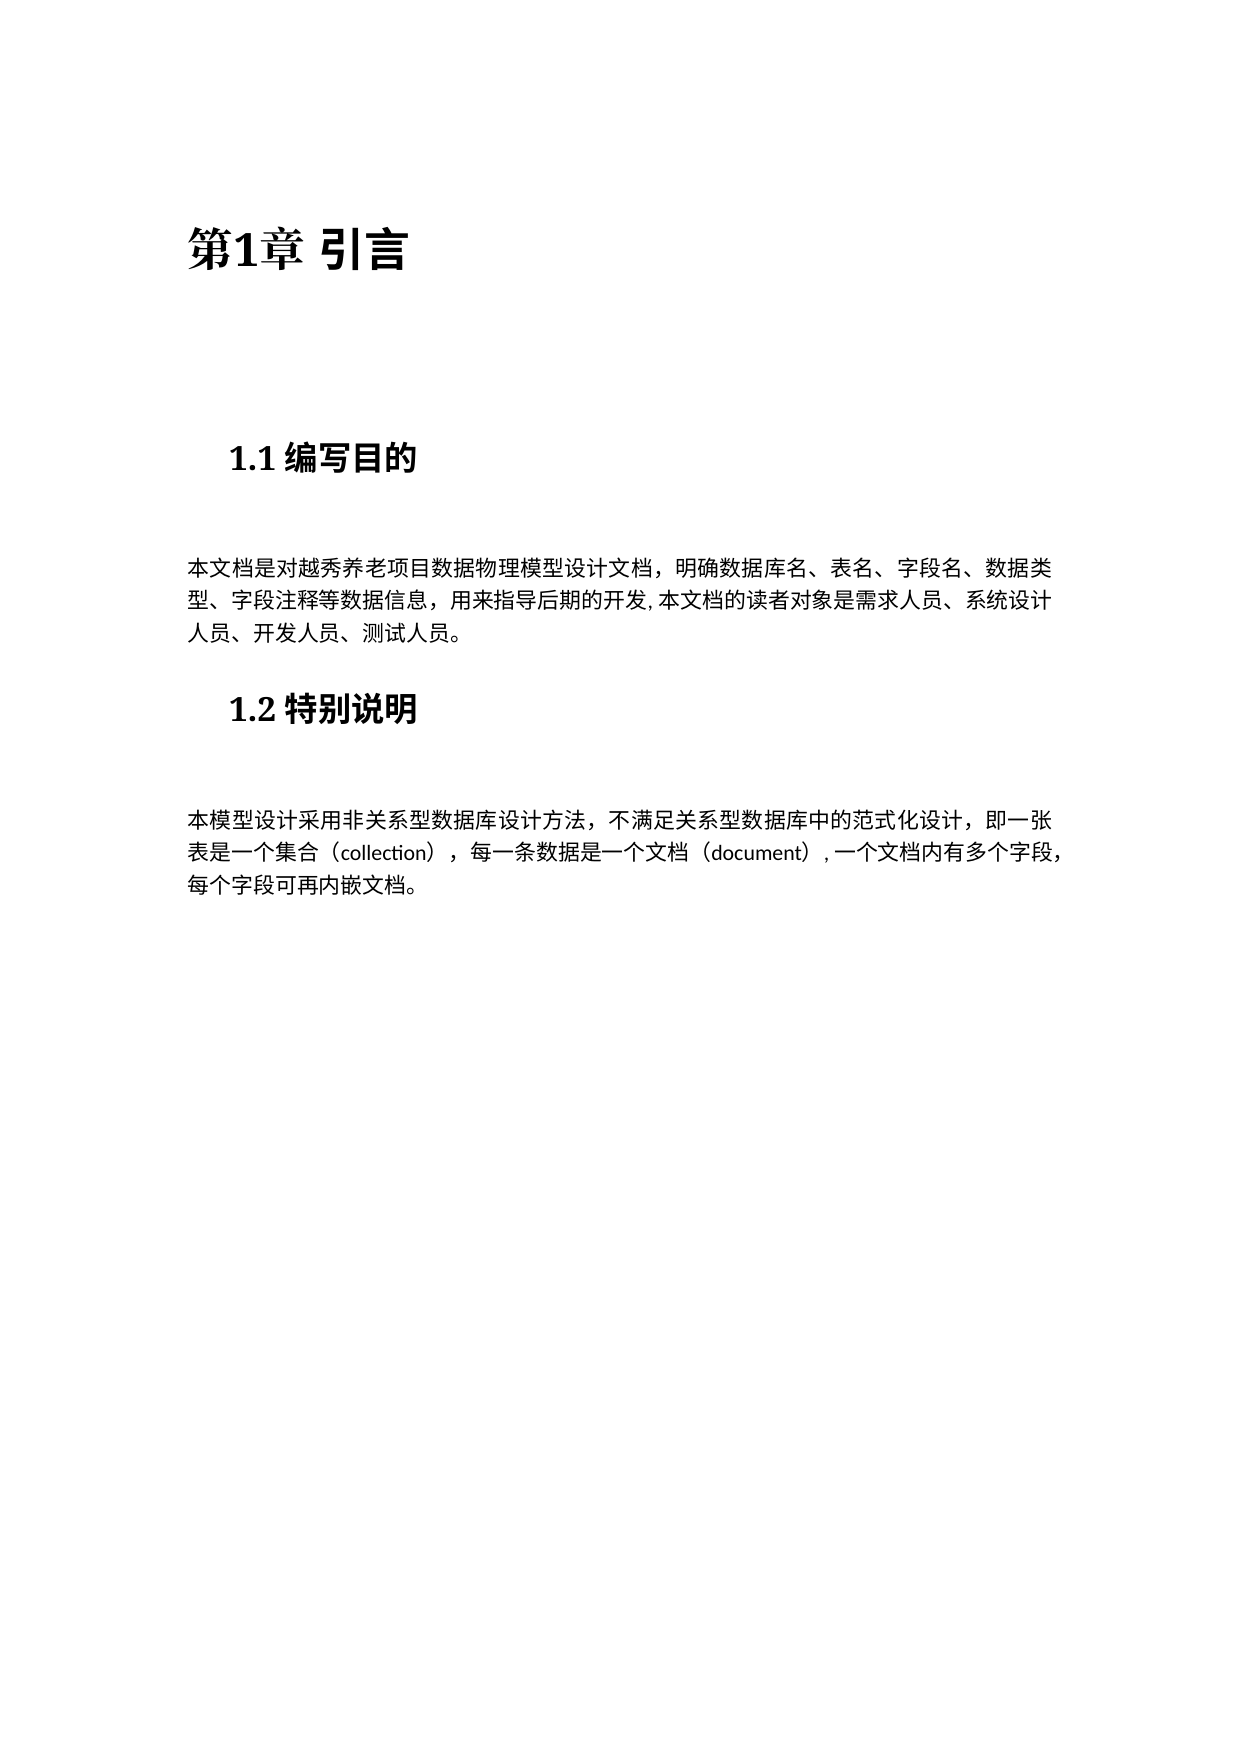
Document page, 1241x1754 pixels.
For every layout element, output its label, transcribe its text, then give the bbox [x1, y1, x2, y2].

subtitle 引言 [187, 197, 1053, 295]
subtitle 编写目的 [229, 423, 1053, 488]
text 本模型设计采用非关系型数据库设计方法，不满足关系型数据库中的范式化设计，即一张表是一个集合（collection），每一条数据是一个文档（document）, 一个文档内有多个字段，每个字段可再内嵌文档。 [187, 802, 1053, 900]
text 本文档是对越秀养老项目数据物理模型设计文档，明确数据库名、表名、字段名、数据类型、字段注释等数据信息，用来指导后期的开发, 本文档的读者对象是需求人员、系统设计人员、开发人员、测试人员。 [187, 550, 1053, 648]
subtitle 特别说明 [229, 675, 1053, 740]
